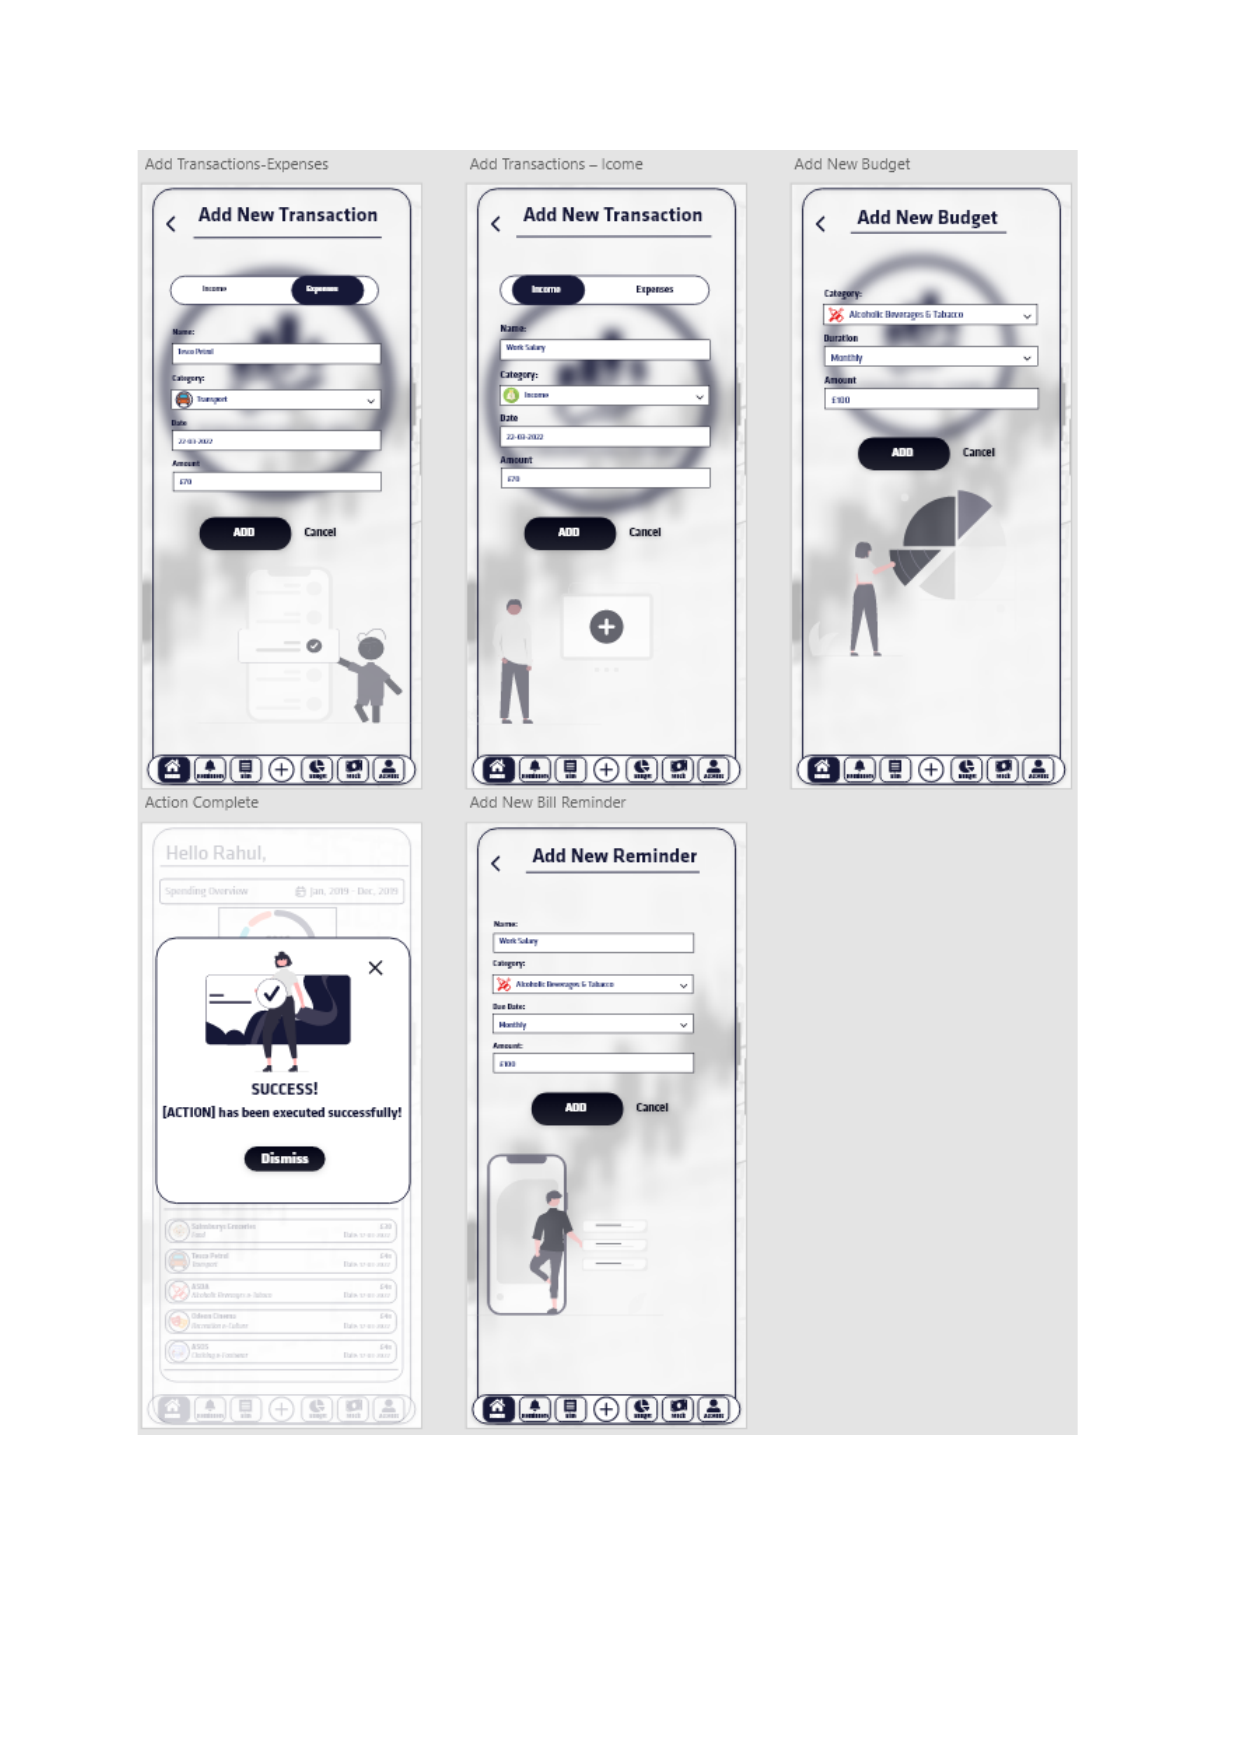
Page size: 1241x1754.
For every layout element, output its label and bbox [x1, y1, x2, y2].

picture [137, 150, 1078, 1435]
